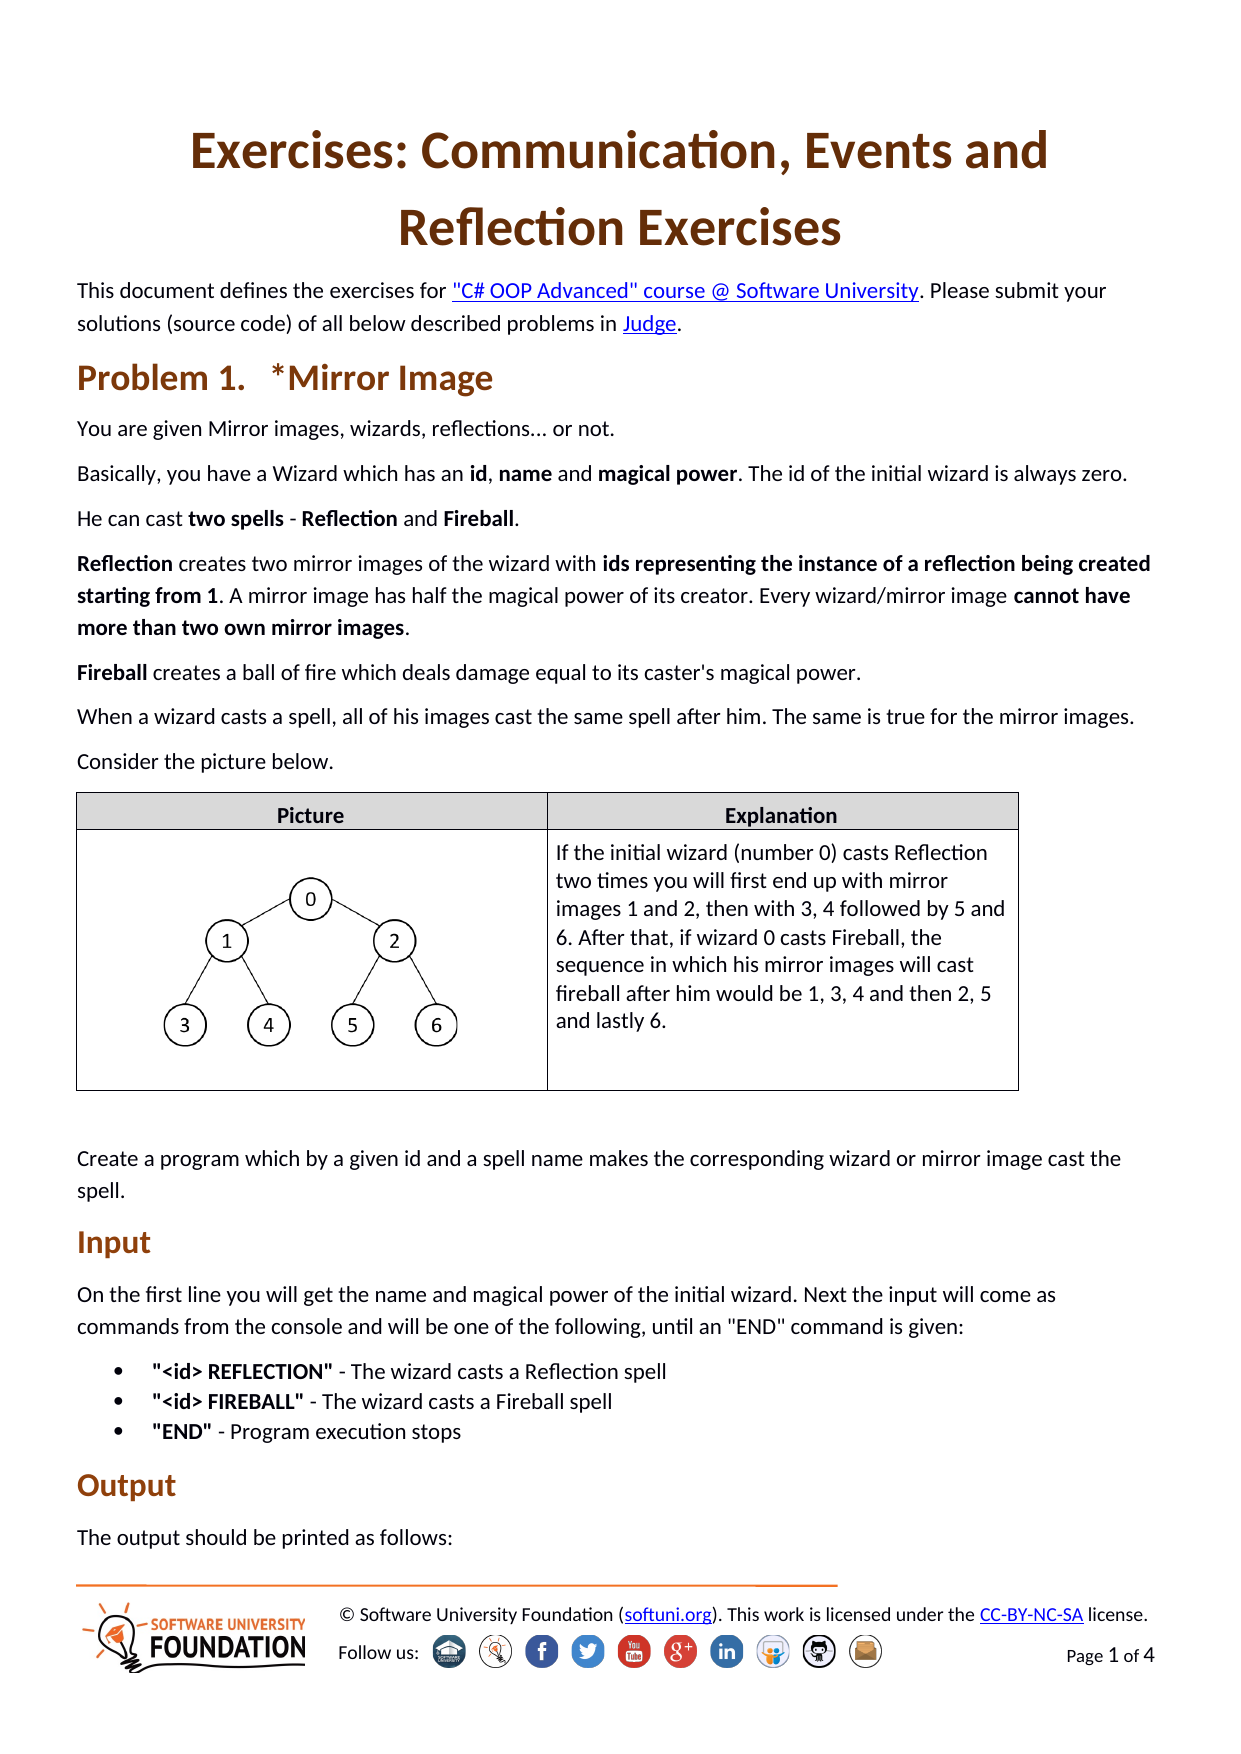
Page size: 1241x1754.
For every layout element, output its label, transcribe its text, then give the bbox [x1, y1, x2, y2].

table_cell [77, 830, 547, 1090]
list "<id> REFLECTION" - The wizard casts a Reflection spell [114, 1357, 1163, 1385]
text On the first line you will get the name and magical power of the initial wizard. Next the input will come as commands from the console and will be one of the following, until an "END" command is given: [77, 1280, 1163, 1340]
picture [710, 1635, 744, 1668]
picture [81, 1602, 305, 1673]
text Fireball creates a ball of fire which deals damage equal to its caster's magical power. [77, 658, 1163, 686]
text The output should be printed as follows: [77, 1523, 1163, 1551]
text When a wizard casts a spell, all of his images cast the same spell after him. The same is true for the mirror images. [77, 702, 1163, 730]
picture [525, 1635, 559, 1668]
table_header Explanation [548, 793, 1018, 829]
picture [802, 1635, 836, 1668]
text This document defines the exercises for "C# OOP Advanced" course @ Software University. Please submit your solutions (source code) of all below described problems in Judge. [77, 277, 1163, 337]
picture [571, 1635, 605, 1668]
picture [849, 1635, 882, 1668]
picture [163, 877, 458, 1051]
picture [432, 1635, 466, 1668]
table_cell If the initial wizard (number 0) casts Reflection two times you will first end up with mirror images 1 and 2, then with 3, 4 followed by 5 and 6. After that, if wizard 0 casts Fireball, the sequence in which his mirror images will cast fireball after him would be 1, 3, 4 and then 2, 5 and lastly 6. [548, 830, 1018, 1090]
text He can cast two spells - Reflection and Fireball. [77, 504, 1163, 532]
text Basically, you have a Wizard which has an id, name and magical power. The id of the initial wizard is always zero. [77, 459, 1163, 487]
picture [617, 1635, 651, 1668]
text You are given Mirror images, wizards, reflections... or not. [77, 414, 1163, 443]
list "END" - Program execution stops [114, 1417, 1163, 1445]
subtitle *Mirror Image [77, 353, 1163, 399]
text Output [77, 1464, 1163, 1505]
text Reflection creates two mirror images of the wizard with ids representing the instance of a reflection being created starting from 1. A mirror image has half the magical power of its creator. Every wizard/mirror image cannot have more than two own mirror images. [77, 549, 1163, 641]
picture [756, 1635, 790, 1668]
text Consider the picture below. [77, 747, 1163, 775]
picture [479, 1635, 512, 1668]
text Create a program which by a given id and a spell name makes the corresponding wizard or mirror image cast the spell. [77, 1144, 1163, 1204]
list "<id> FIREBALL" - The wizard casts a Fireball spell [114, 1387, 1163, 1415]
subtitle Exercises: Communication, Events and Reflection Exercises [77, 116, 1163, 258]
text Input [77, 1221, 1163, 1261]
picture [664, 1635, 697, 1668]
table_header Picture [77, 793, 547, 829]
